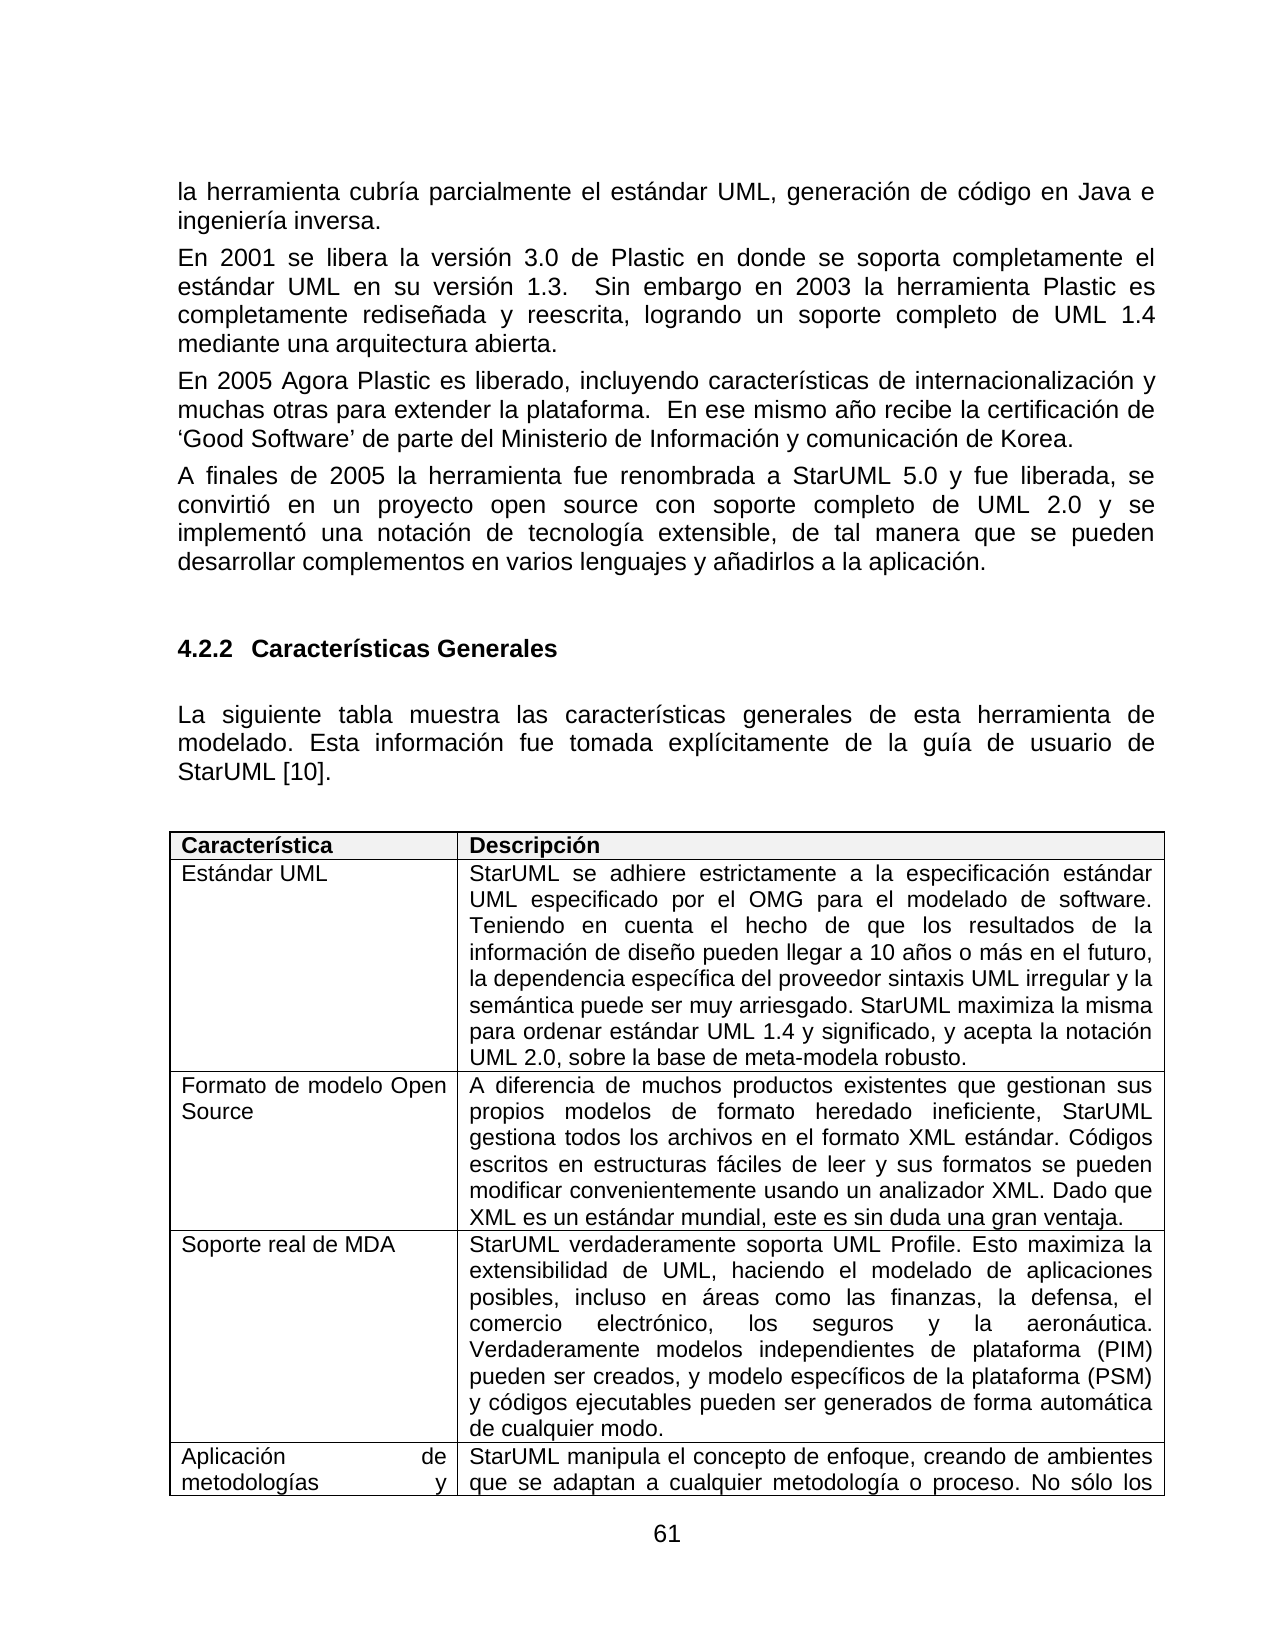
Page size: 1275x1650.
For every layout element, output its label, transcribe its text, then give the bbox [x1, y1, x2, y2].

table_cell Formato de modelo Open Source [171, 1072, 457, 1230]
text La siguiente tabla muestra las características generales de esta herramienta de modelado. Esta información fue tomada explícitamente de la guía de usuario de StarUML. [177, 700, 1157, 786]
table_cell Aplicación de metodologías y plataformas [171, 1443, 457, 1495]
text En 2001 se libera la versión 3.0 de Plastic en donde se soporta completamente el estándar UML en su versión 1.3. Sin embargo en 2003 la herramienta Plastic es completamente rediseñada y reescrita, logrando un soporte completo de UML 1.4 mediante una arquitectura abierta. [177, 243, 1157, 358]
table_header Descripción [458, 833, 1164, 859]
text En 2005 Agora Plastic es liberado, incluyendo características de internacionalización y muchas otras para extender la plataforma. En ese mismo año recibe la certificación de ‘Good Software’ de parte del Ministerio de Información y comunicación de Korea. [177, 366, 1157, 453]
table_cell Estándar UML [171, 860, 457, 1071]
table_header Característica [171, 833, 457, 859]
text A finales de 2005 la herramienta fue renombrada a StarUML 5.0 y fue liberada, se convirtió en un proyecto open source con soporte completo de UML 2.0 y se implementó una notación de tecnología extensible, de tal manera que se pueden desarrollar complementos en varios lenguajes y añadirlos a la aplicación. [177, 461, 1157, 576]
table_cell A diferencia de muchos productos existentes que gestionan sus propios modelos de formato heredado ineficiente, StarUML gestiona todos los archivos en el formato XML estándar. Códigos escritos en estructuras fáciles de leer y sus formatos se pueden modificar convenientemente usando un analizador XML. Dado que XML es un estándar mundial, este es sin duda una gran ventaja. [458, 1072, 1164, 1230]
table_cell Soporte real de MDA [171, 1231, 457, 1442]
subtitle Características Generales [177, 634, 1157, 663]
table_cell StarUML se adhiere estrictamente a la especificación estándar UML especificado por el OMG para el modelado de software. Teniendo en cuenta el hecho de que los resultados de la información de diseño pueden llegar a 10 años o más en el futuro, la dependencia específica del proveedor sintaxis UML irregular y la semántica puede ser muy arriesgado. StarUML maximiza la misma para ordenar estándar UML 1.4 y significado, y acepta la notación UML 2.0, sobre la base de meta-modela robusto. [458, 860, 1164, 1071]
